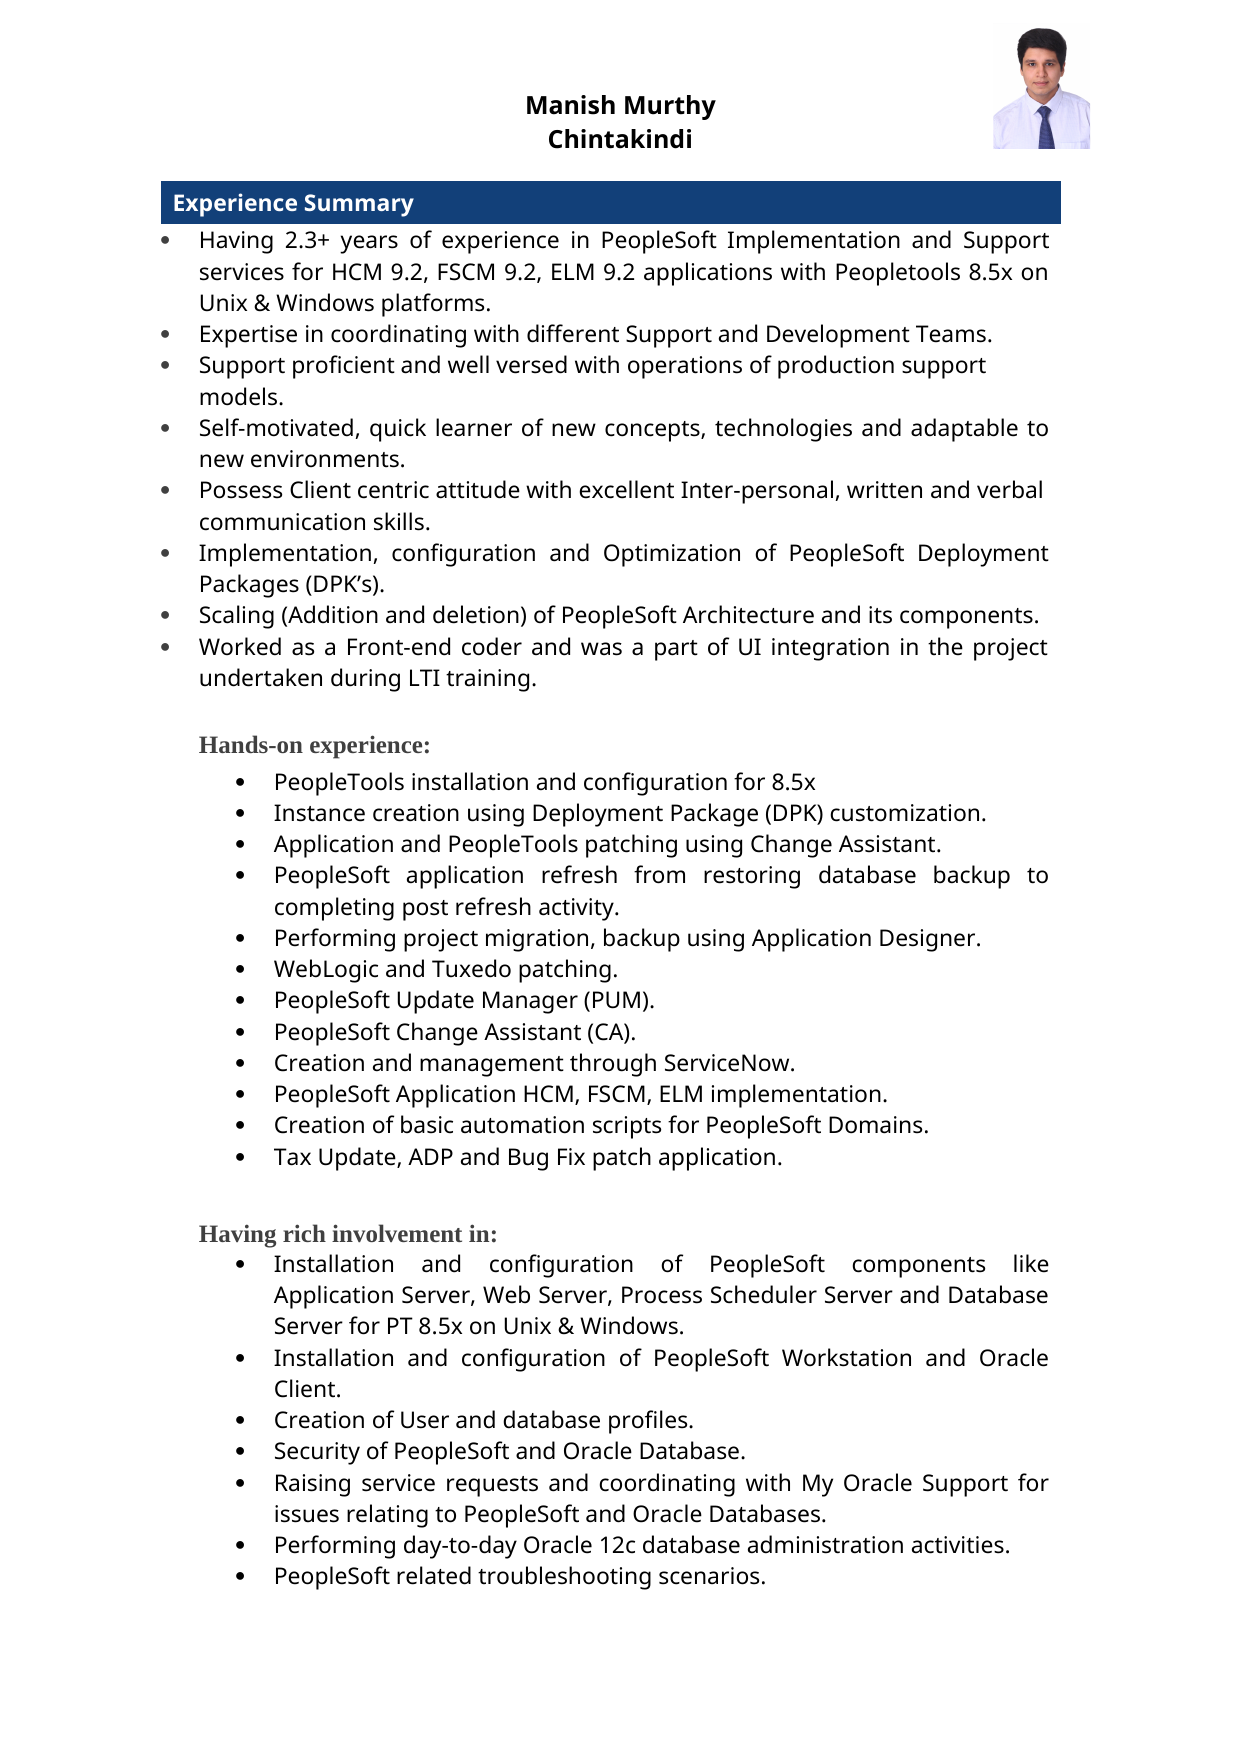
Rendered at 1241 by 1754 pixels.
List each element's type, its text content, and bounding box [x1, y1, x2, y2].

table_header Experience Summary [161, 181, 1061, 224]
picture [993, 23, 1091, 149]
